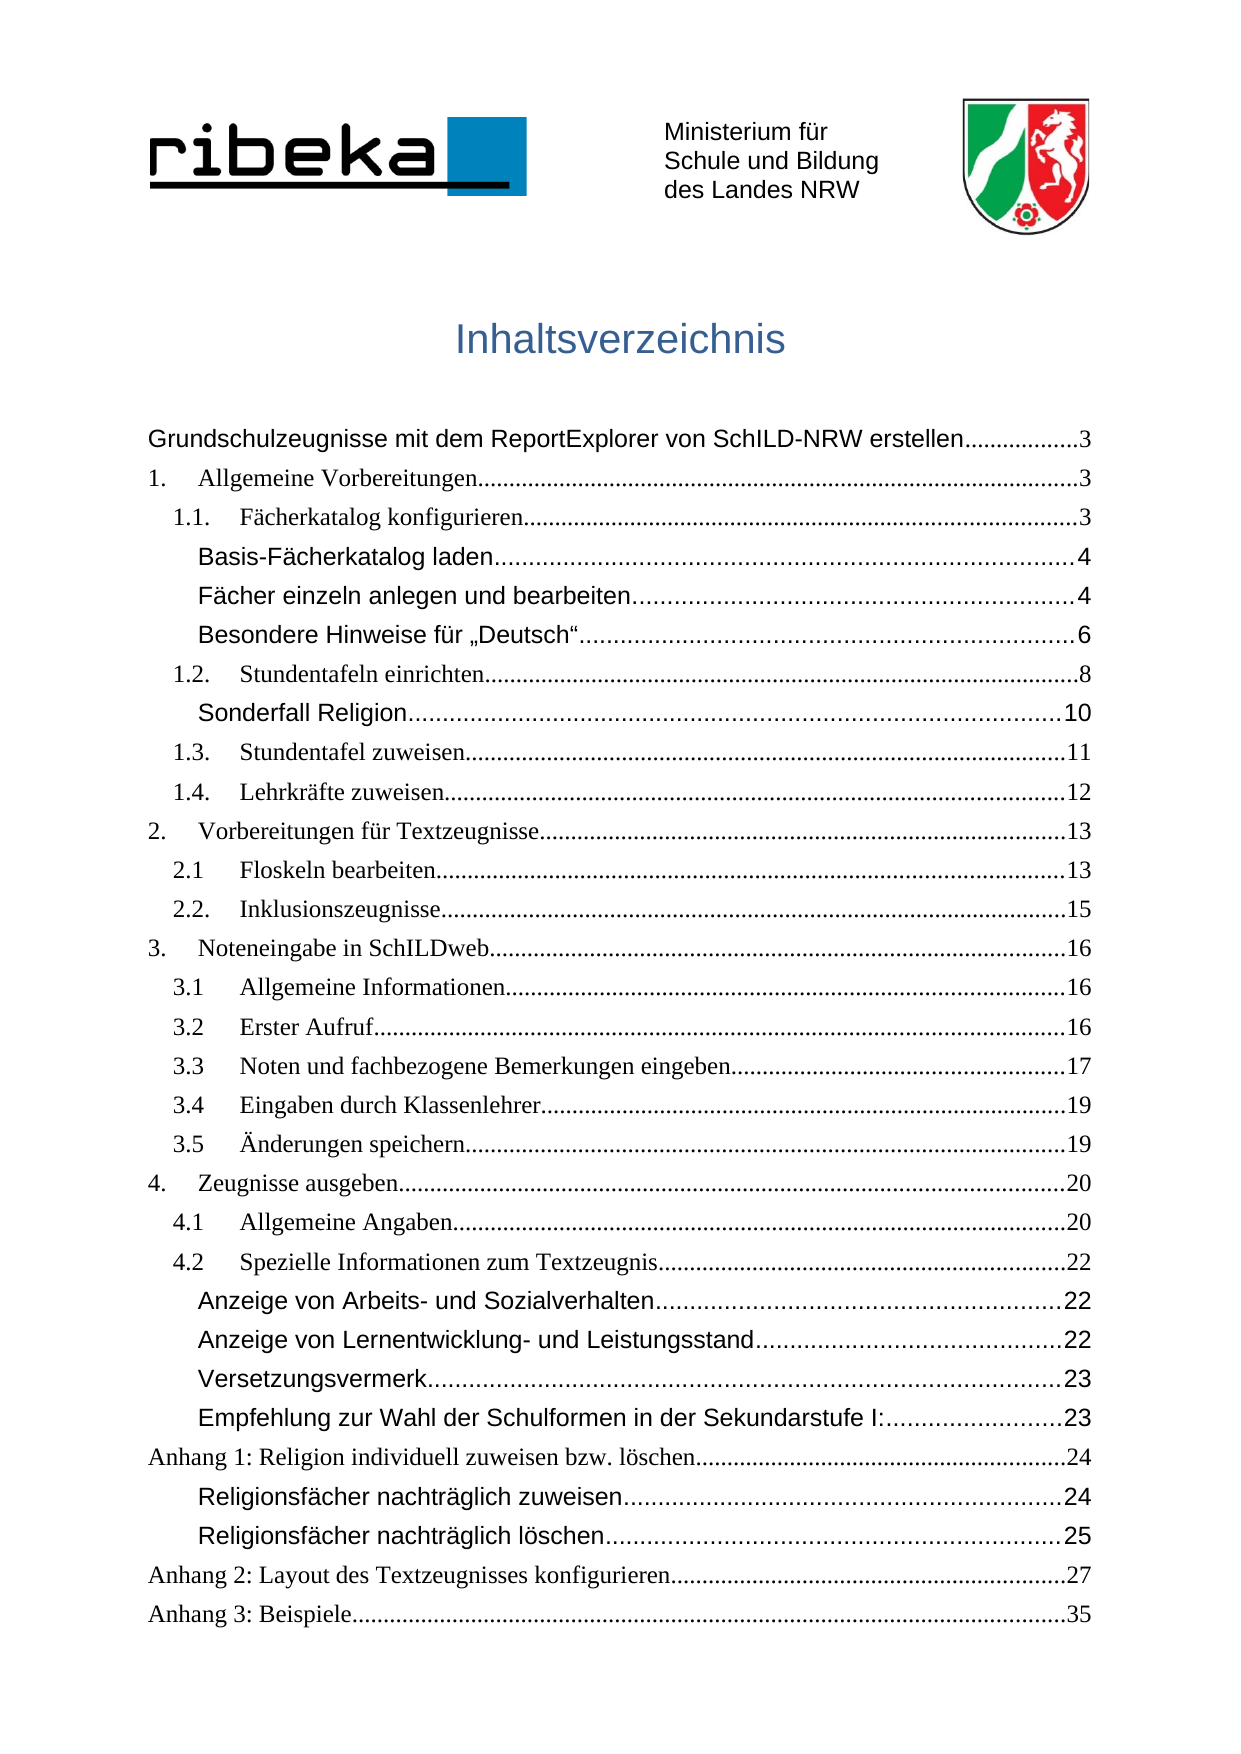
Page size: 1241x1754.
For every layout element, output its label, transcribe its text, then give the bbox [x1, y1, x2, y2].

picture [961, 96, 1089, 234]
text Ministerium für Schule und Bildung des Landes NRW [664, 117, 961, 204]
picture [148, 117, 508, 196]
